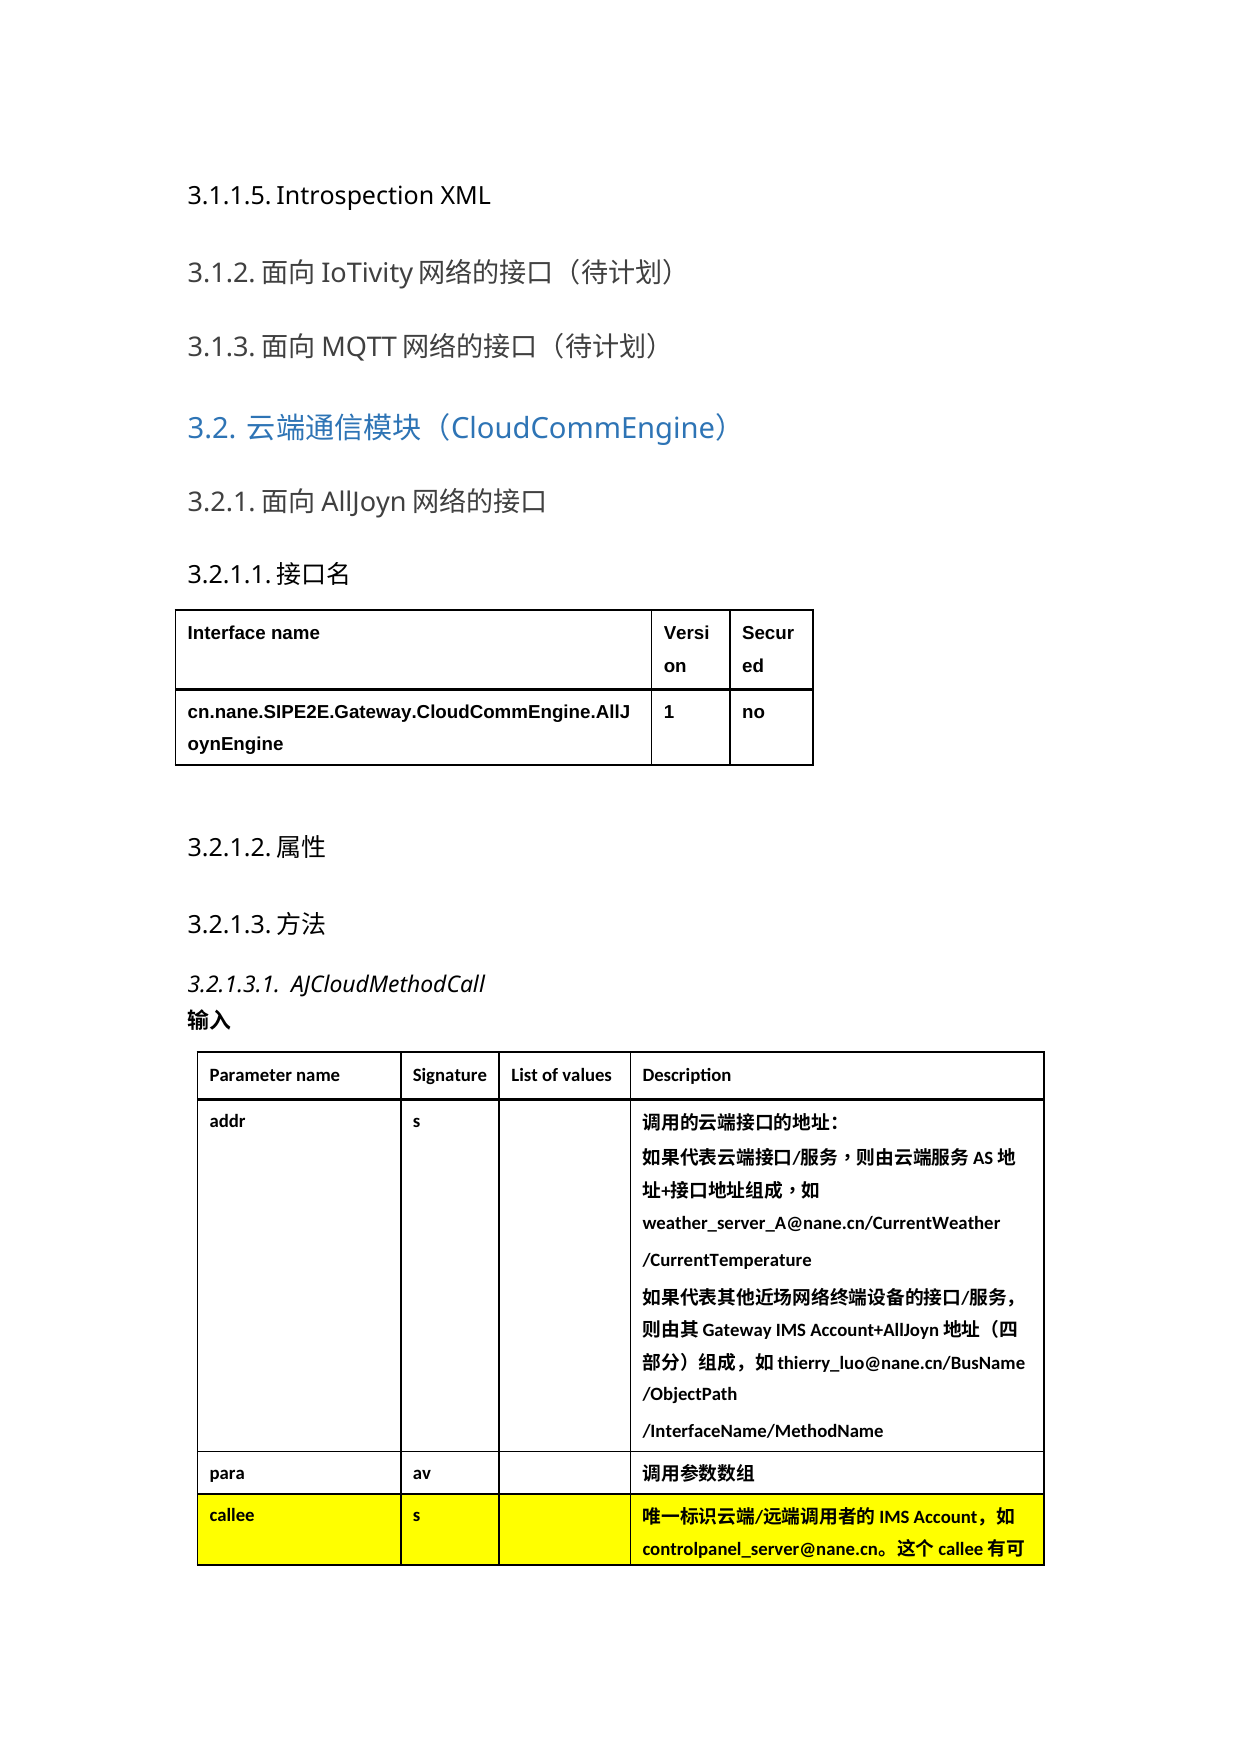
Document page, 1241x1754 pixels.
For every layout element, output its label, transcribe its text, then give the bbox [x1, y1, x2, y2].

table_cell 调用的云端接口的地址： 如果代表云端接口/服务，则由云端服务AS地址+接口地址组成，如weather_server_A@nane.cn/CurrentWeather /CurrentTemperature 如果代表其他近场网络终端设备的接口/服务，则由其Gateway IMS Account+AllJoyn地址（四部分）组成，如thierry_luo@nane.cn/BusName/ObjectPath /InterfaceName/MethodName [631, 1101, 1043, 1451]
table_header Secured [731, 611, 812, 688]
table_header Version [652, 611, 729, 688]
subtitle Introspection XML [187, 162, 1053, 227]
table_header Interface name [176, 611, 651, 688]
table_cell para [198, 1452, 400, 1493]
table_cell s [402, 1495, 498, 1564]
table_cell no [731, 691, 812, 764]
table_cell [500, 1495, 630, 1564]
table_cell addr [198, 1101, 400, 1451]
subtitle 属性 [187, 813, 1053, 878]
subtitle 云端通信模块（CloudCommEngine） [187, 394, 1053, 459]
table_cell 调用参数数组 [631, 1452, 1043, 1493]
table_cell 1 [652, 691, 729, 764]
table_header Description [631, 1053, 1043, 1098]
subtitle 面向IoTivity网络的接口（待计划） [187, 239, 1053, 304]
table_header Signature [402, 1053, 498, 1098]
table_cell cn.nane.SIPE2E.Gateway.CloudCommEngine.AllJoynEngine [176, 691, 651, 764]
subtitle 接口名 [187, 540, 1053, 605]
table_cell [500, 1452, 630, 1493]
table_cell [500, 1101, 630, 1451]
text 输入 [187, 1003, 1053, 1035]
subtitle 面向MQTT网络的接口（待计划） [187, 312, 1053, 377]
table_header Parameter name [198, 1053, 400, 1098]
table_cell av [402, 1452, 498, 1493]
table_cell s [402, 1101, 498, 1451]
subtitle AJCloudMethodCall [187, 967, 1053, 1000]
subtitle 方法 [187, 890, 1053, 955]
subtitle 面向AllJoyn网络的接口 [187, 467, 1053, 532]
table_cell callee [198, 1495, 400, 1564]
table_header List of values [500, 1053, 630, 1098]
